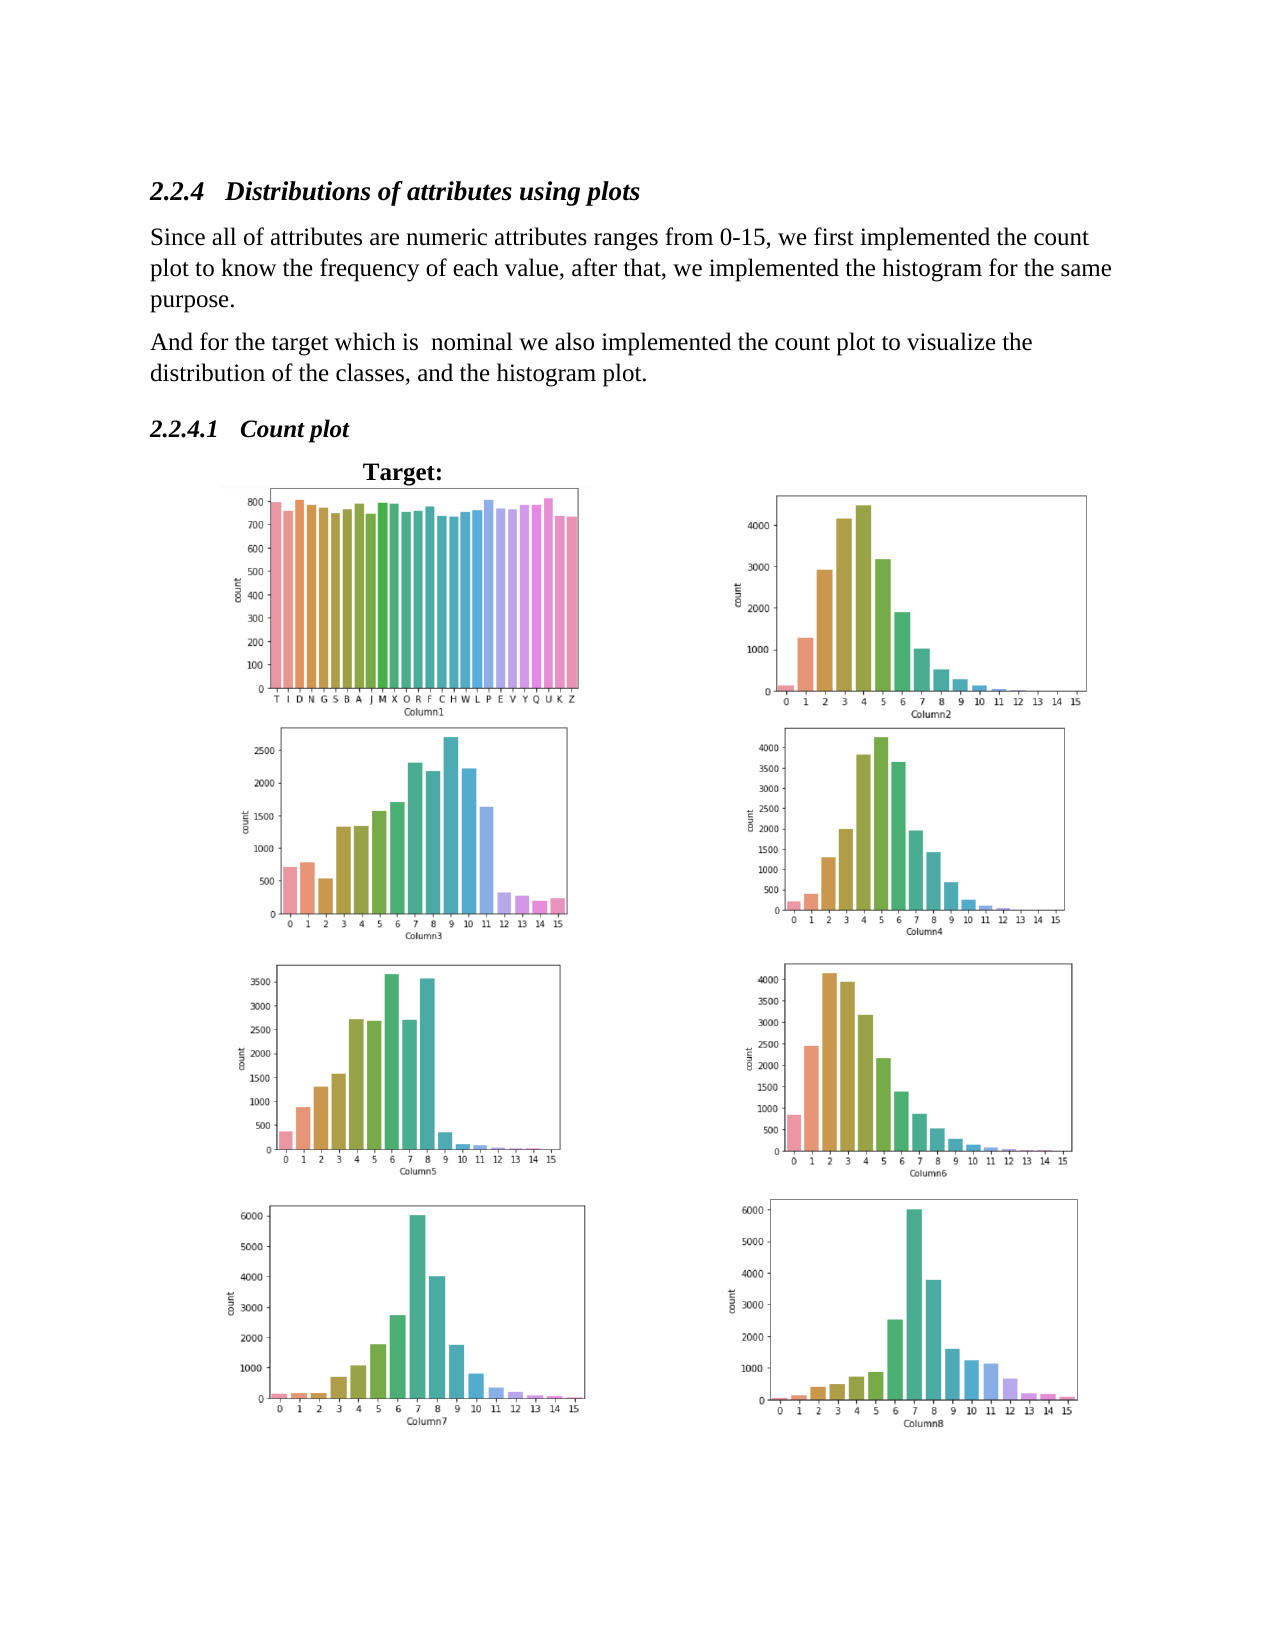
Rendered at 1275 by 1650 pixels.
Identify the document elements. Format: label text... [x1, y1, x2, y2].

table_cell [656, 720, 1162, 959]
text And for the target which is nominal we also implemented the count plot to visualize the distribution of the classes, and the histogram plot. [150, 327, 1125, 387]
table_cell [150, 720, 656, 959]
picture [715, 486, 1103, 939]
table_cell [656, 959, 1162, 1195]
table_cell [150, 959, 656, 1195]
table_header [656, 458, 1162, 720]
table_cell [150, 1195, 656, 1446]
table_header Target: [150, 458, 656, 720]
picture [734, 958, 1084, 1181]
subtitle Count plot [150, 414, 1125, 443]
subtitle Distributions of attributes using plots [150, 175, 1125, 206]
picture [713, 1195, 1105, 1432]
picture [218, 486, 594, 945]
table_cell [656, 1195, 1162, 1446]
picture [226, 958, 580, 1181]
text Since all of attributes are numeric attributes ranges from 0-15, we first implemented the count plot to know the frequency of each value, after that, we implemented the histogram for the same purpose. [150, 222, 1125, 312]
picture [199, 1195, 607, 1430]
